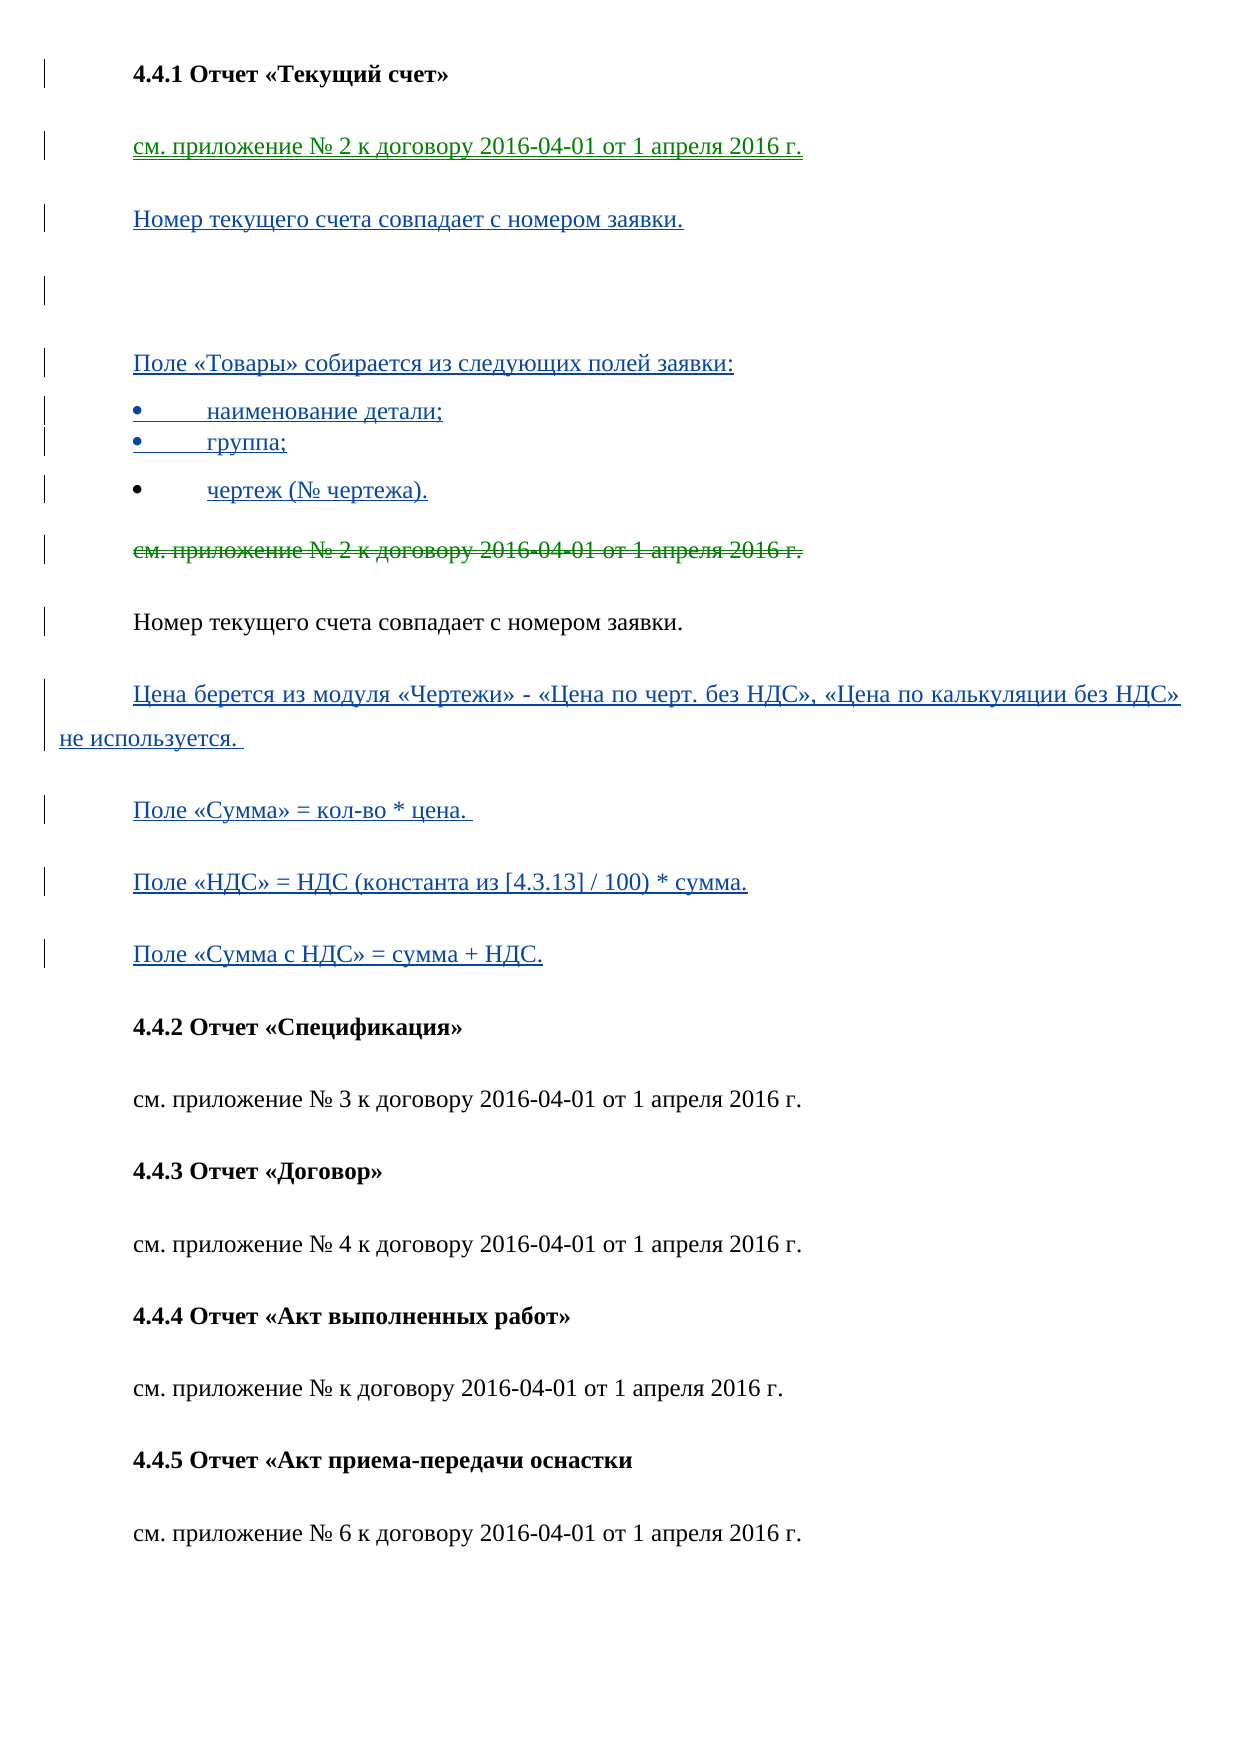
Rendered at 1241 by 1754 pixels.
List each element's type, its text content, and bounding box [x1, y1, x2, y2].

text см. приложение № 4 к договору 2016-04-01 от 1 апреля 2016 г. [59, 1229, 1181, 1257]
subtitle 4.4.5 Отчет «Акт приема-передачи оснастки [59, 1446, 1181, 1474]
text Номер текущего счета совпадает с номером заявки. [59, 607, 1181, 636]
text см. приложение № 6 к договору 2016-04-01 от 1 апреля 2016 г. [59, 1518, 1181, 1547]
subtitle 4.4.3 Отчет «Договор» [59, 1156, 1181, 1185]
subtitle 4.4.2 Отчет «Спецификация» [59, 1012, 1181, 1041]
subtitle 4.4.4 Отчет «Акт выполненных работ» [59, 1301, 1181, 1330]
text см. приложение № к договору 2016-04-01 от 1 апреля 2016 г. [59, 1373, 1181, 1402]
text см. приложение № 3 к договору 2016-04-01 от 1 апреля 2016 г. [59, 1084, 1181, 1113]
subtitle 4.4.1 Отчет «Текущий счет» [59, 59, 1181, 88]
